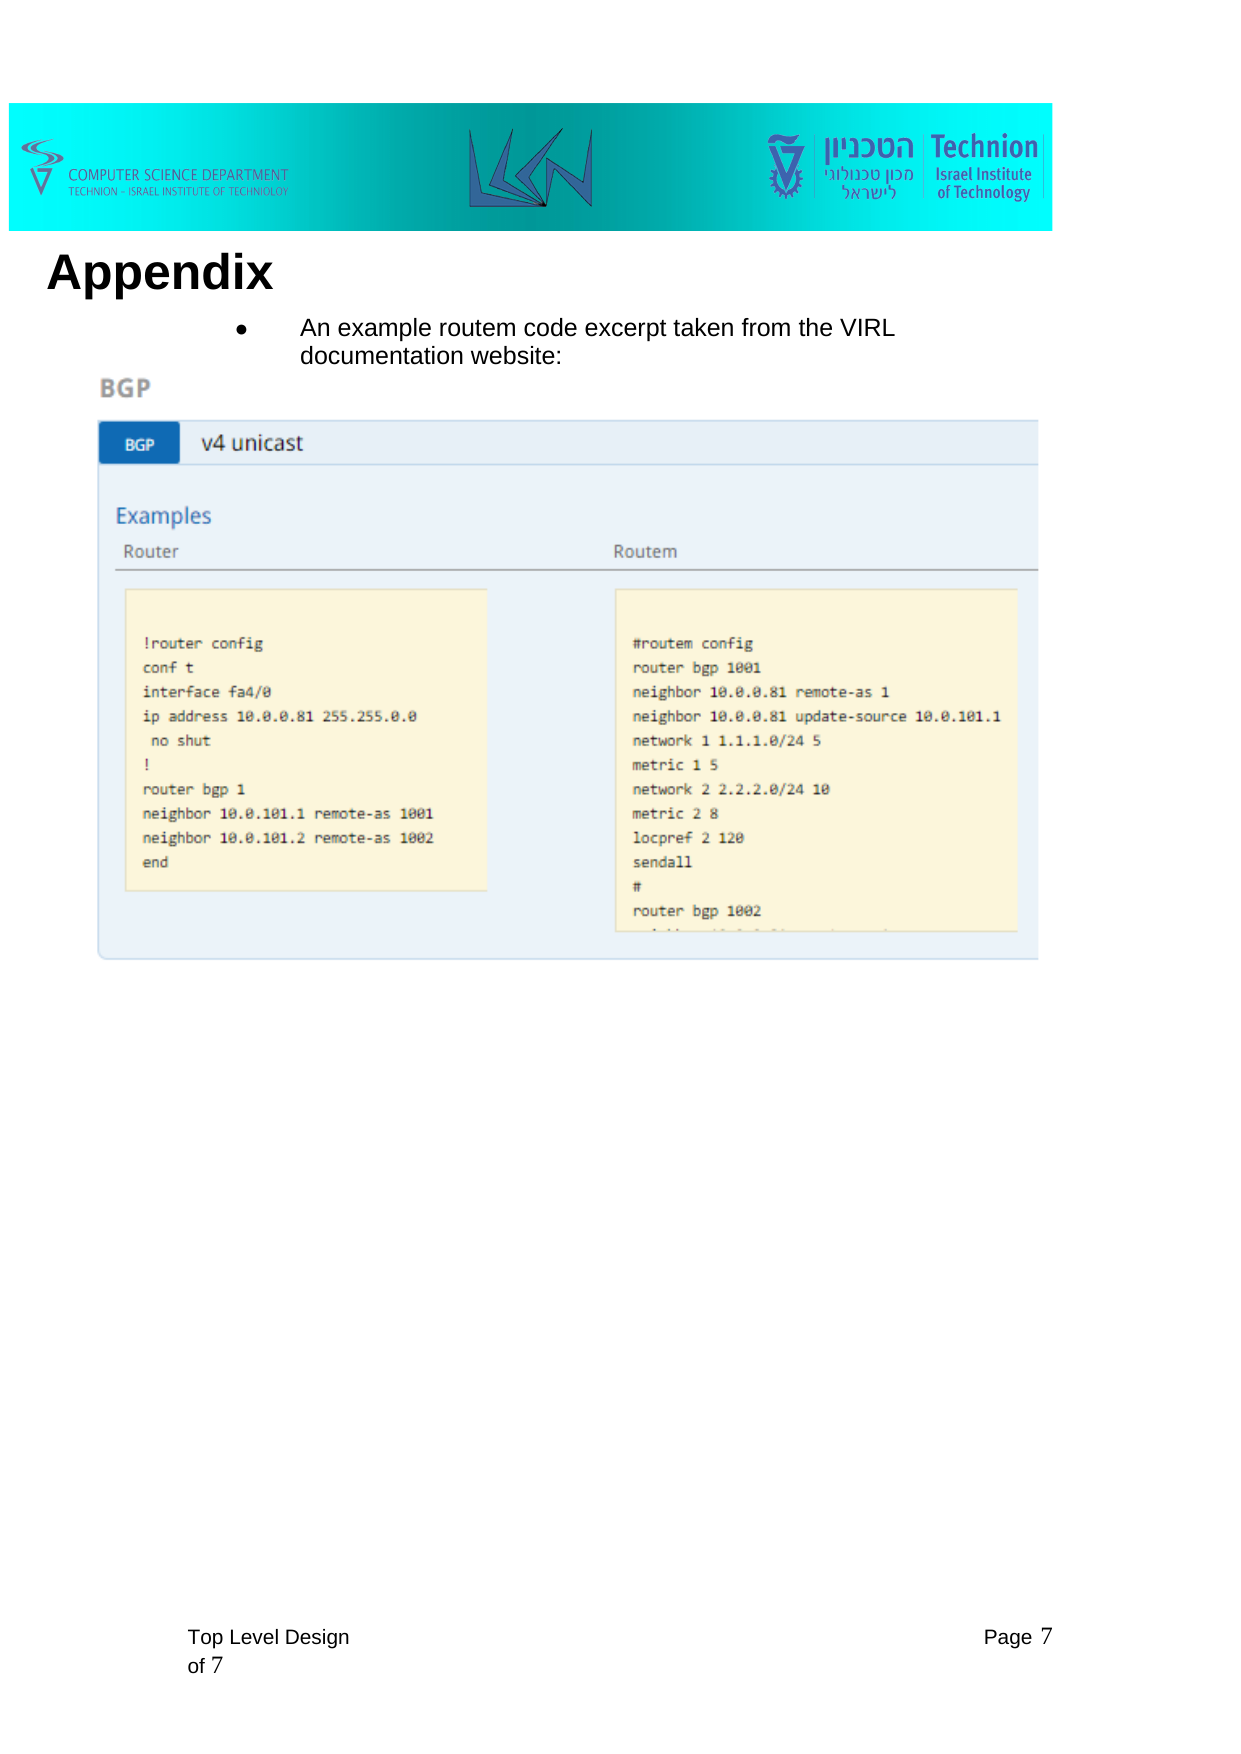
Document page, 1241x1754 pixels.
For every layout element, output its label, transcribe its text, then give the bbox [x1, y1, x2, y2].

picture [8, 103, 1053, 231]
picture [88, 371, 1039, 999]
list An example routem code excerpt taken from the VIRL documentation website: [234, 313, 1053, 370]
subtitle Appendix [46, 243, 1053, 300]
